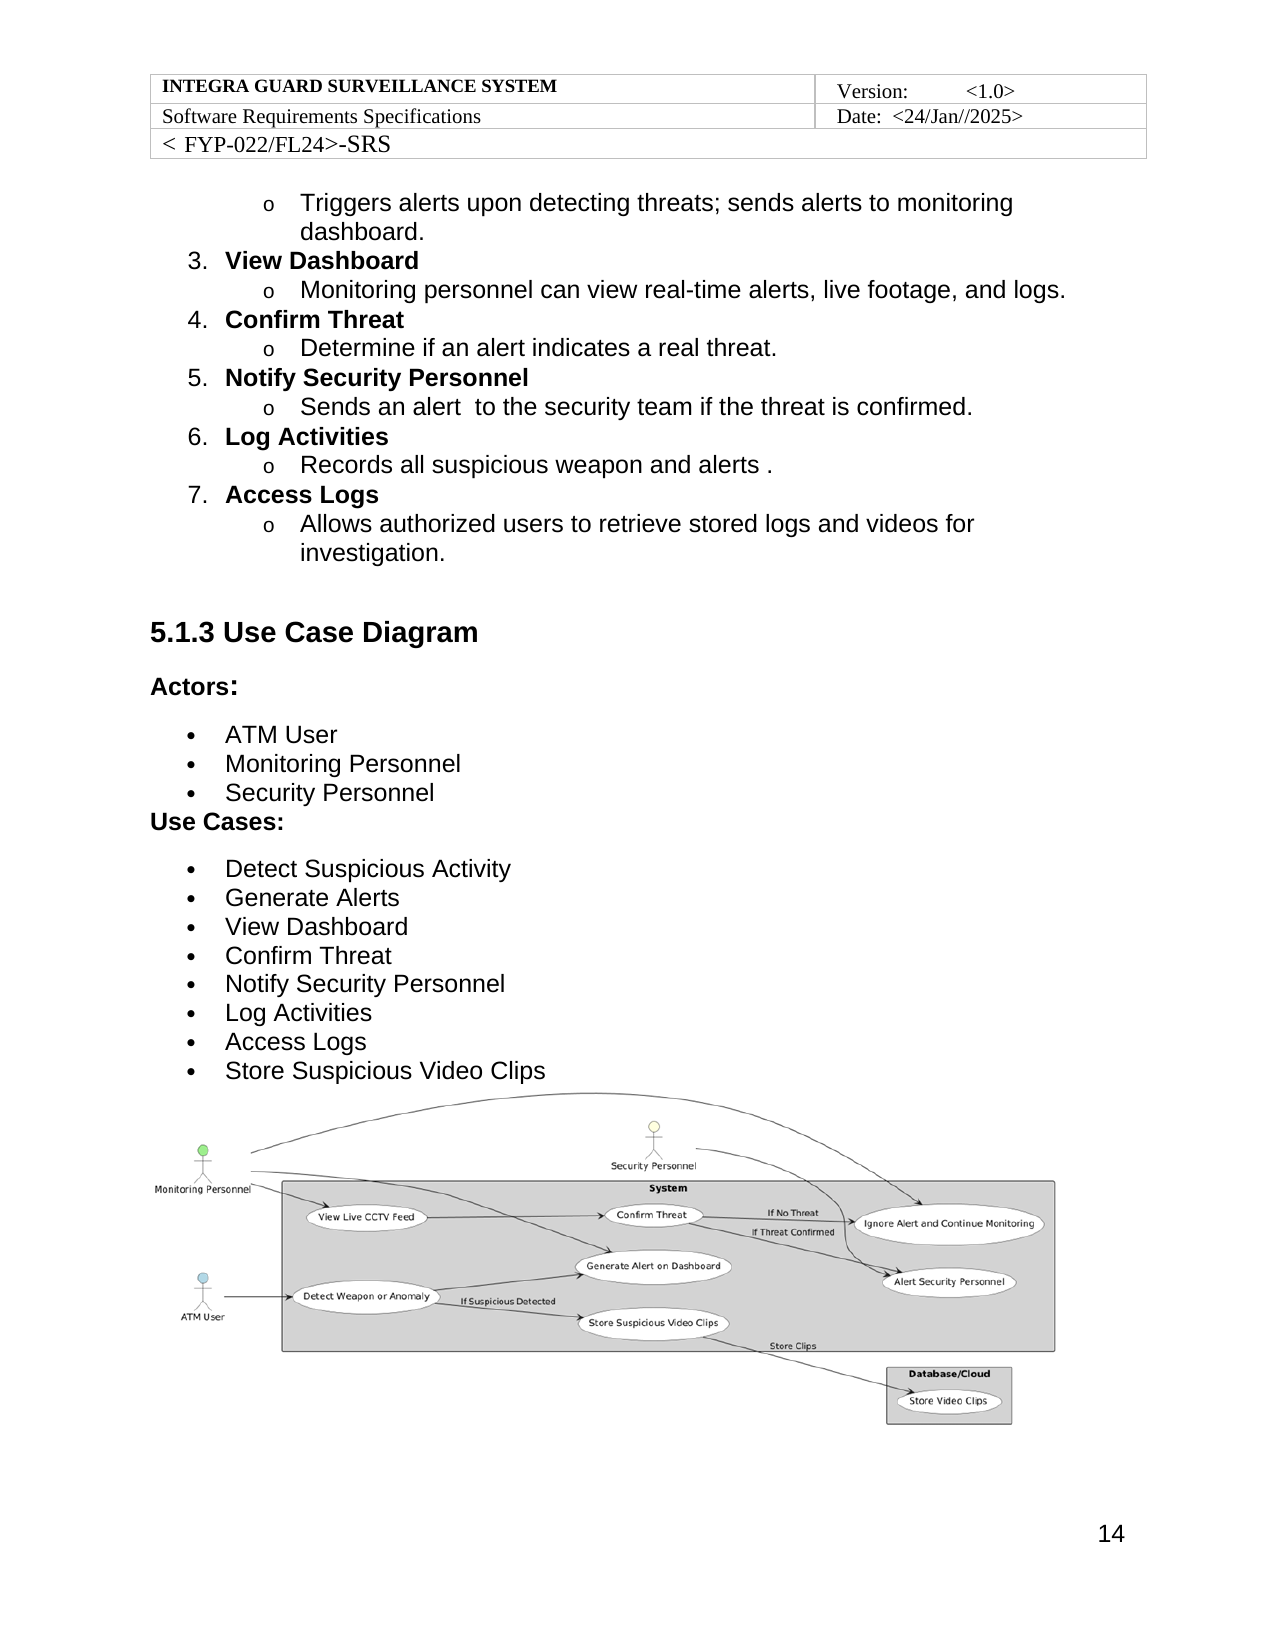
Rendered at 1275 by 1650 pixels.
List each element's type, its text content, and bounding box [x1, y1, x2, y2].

list ATM User [187, 720, 1125, 749]
text Use Cases: [150, 807, 1125, 835]
list Generate Alerts [187, 883, 1125, 912]
list Detect Suspicious Activity [187, 854, 1125, 883]
list Security Personnel [187, 778, 1125, 807]
list Notify Security Personnel [187, 969, 1125, 998]
list Determine if an alert indicates a real threat. [262, 333, 1125, 363]
list Notify Security Personnel [187, 363, 1125, 392]
list Confirm Threat [187, 304, 1125, 333]
list Monitoring Personnel [187, 749, 1125, 778]
list Confirm Threat [187, 941, 1125, 969]
list Log Activities [187, 998, 1125, 1027]
list Monitoring personnel can view real-time alerts, live footage, and logs. [262, 275, 1125, 304]
list Log Activities [187, 421, 1125, 450]
picture [150, 1084, 1091, 1499]
list Store Suspicious Video Clips [187, 1056, 1125, 1084]
list Triggers alerts upon detecting threats; sends alerts to monitoring dashboard. [262, 188, 1125, 246]
list Allows authorized users to retrieve stored logs and videos for investigation. [262, 509, 1125, 567]
list Access Logs [187, 1027, 1125, 1056]
list Sends an alert to the security team if the threat is confirmed. [262, 392, 1125, 421]
text 5.1.3 Use Case Diagram [150, 615, 1125, 648]
list View Dashboard [187, 912, 1125, 941]
text Actors: [150, 668, 1125, 701]
list View Dashboard [187, 246, 1125, 275]
list Records all suspicious weapon and alerts . [262, 450, 1125, 480]
list Access Logs [187, 480, 1125, 509]
